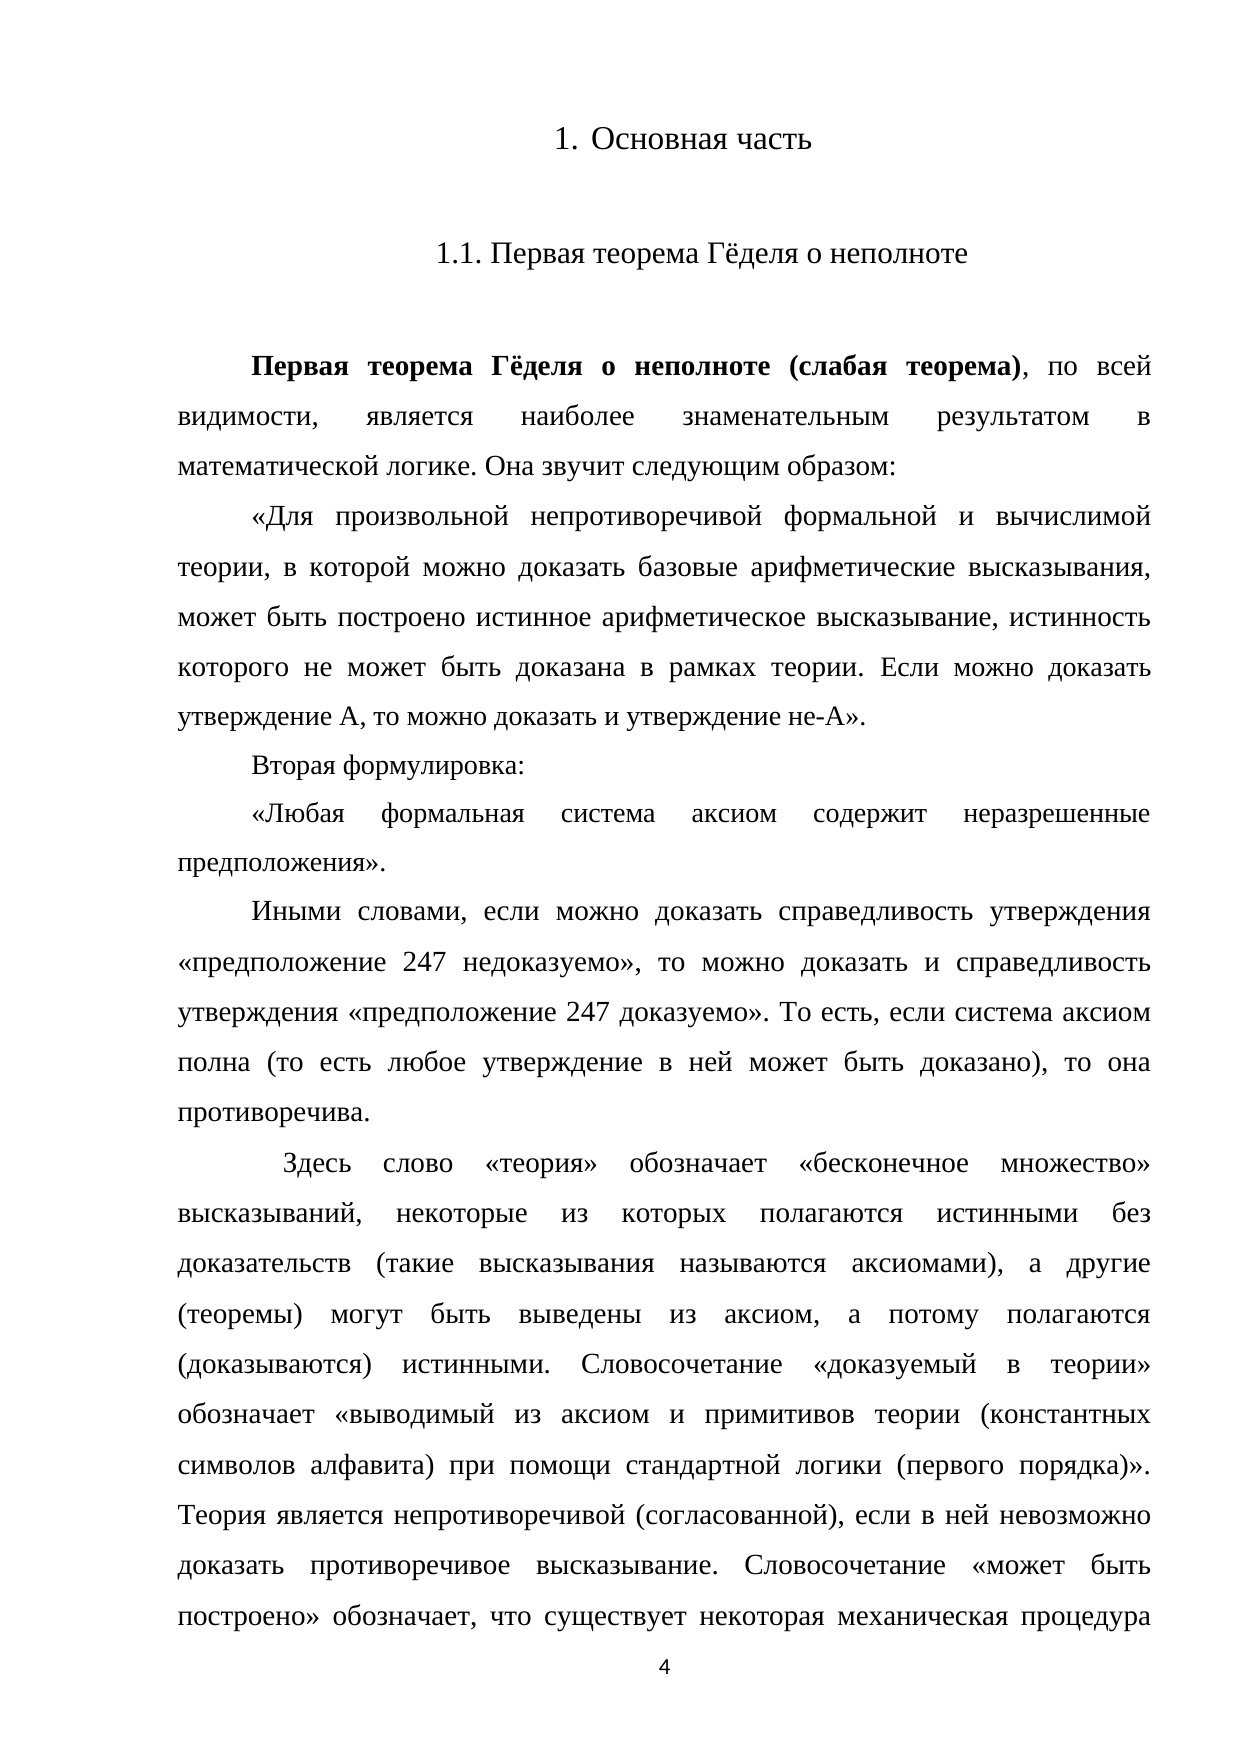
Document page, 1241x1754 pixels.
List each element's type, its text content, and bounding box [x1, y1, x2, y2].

text Первая теорема Гёделя о неполноте (слабая теорема), по всей видимости, является наиболее знаменательным результатом в математической логике. Она звучит следующим образом: [177, 348, 1152, 482]
text «Любая формальная система аксиом содержит неразрешенные предположения». [177, 796, 1152, 877]
text Первая теорема Гёделя о неполноте [252, 235, 1152, 271]
text Вторая формулировка: [177, 748, 1152, 780]
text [177, 1145, 1152, 1631]
text Иными словами, если можно доказать справедливость утверждения «предположение 247 недоказуемо», то можно доказать и справедливость утверждения «предположение 247 доказуемо». То есть, если система аксиом полна (то есть любое утверждение в ней может быть доказано), то она противоречива. [177, 893, 1152, 1128]
text Основная часть [214, 118, 1152, 156]
text «Для произвольной непротиворечивой формальной и вычислимой теории, в которой можно доказать базовые арифметические высказывания, может быть построено истинное арифметическое высказывание, истинность которого не может быть доказана в рамках теории. Если можно доказать утверждение A, то можно доказать и утверждение не-A». [177, 498, 1152, 732]
